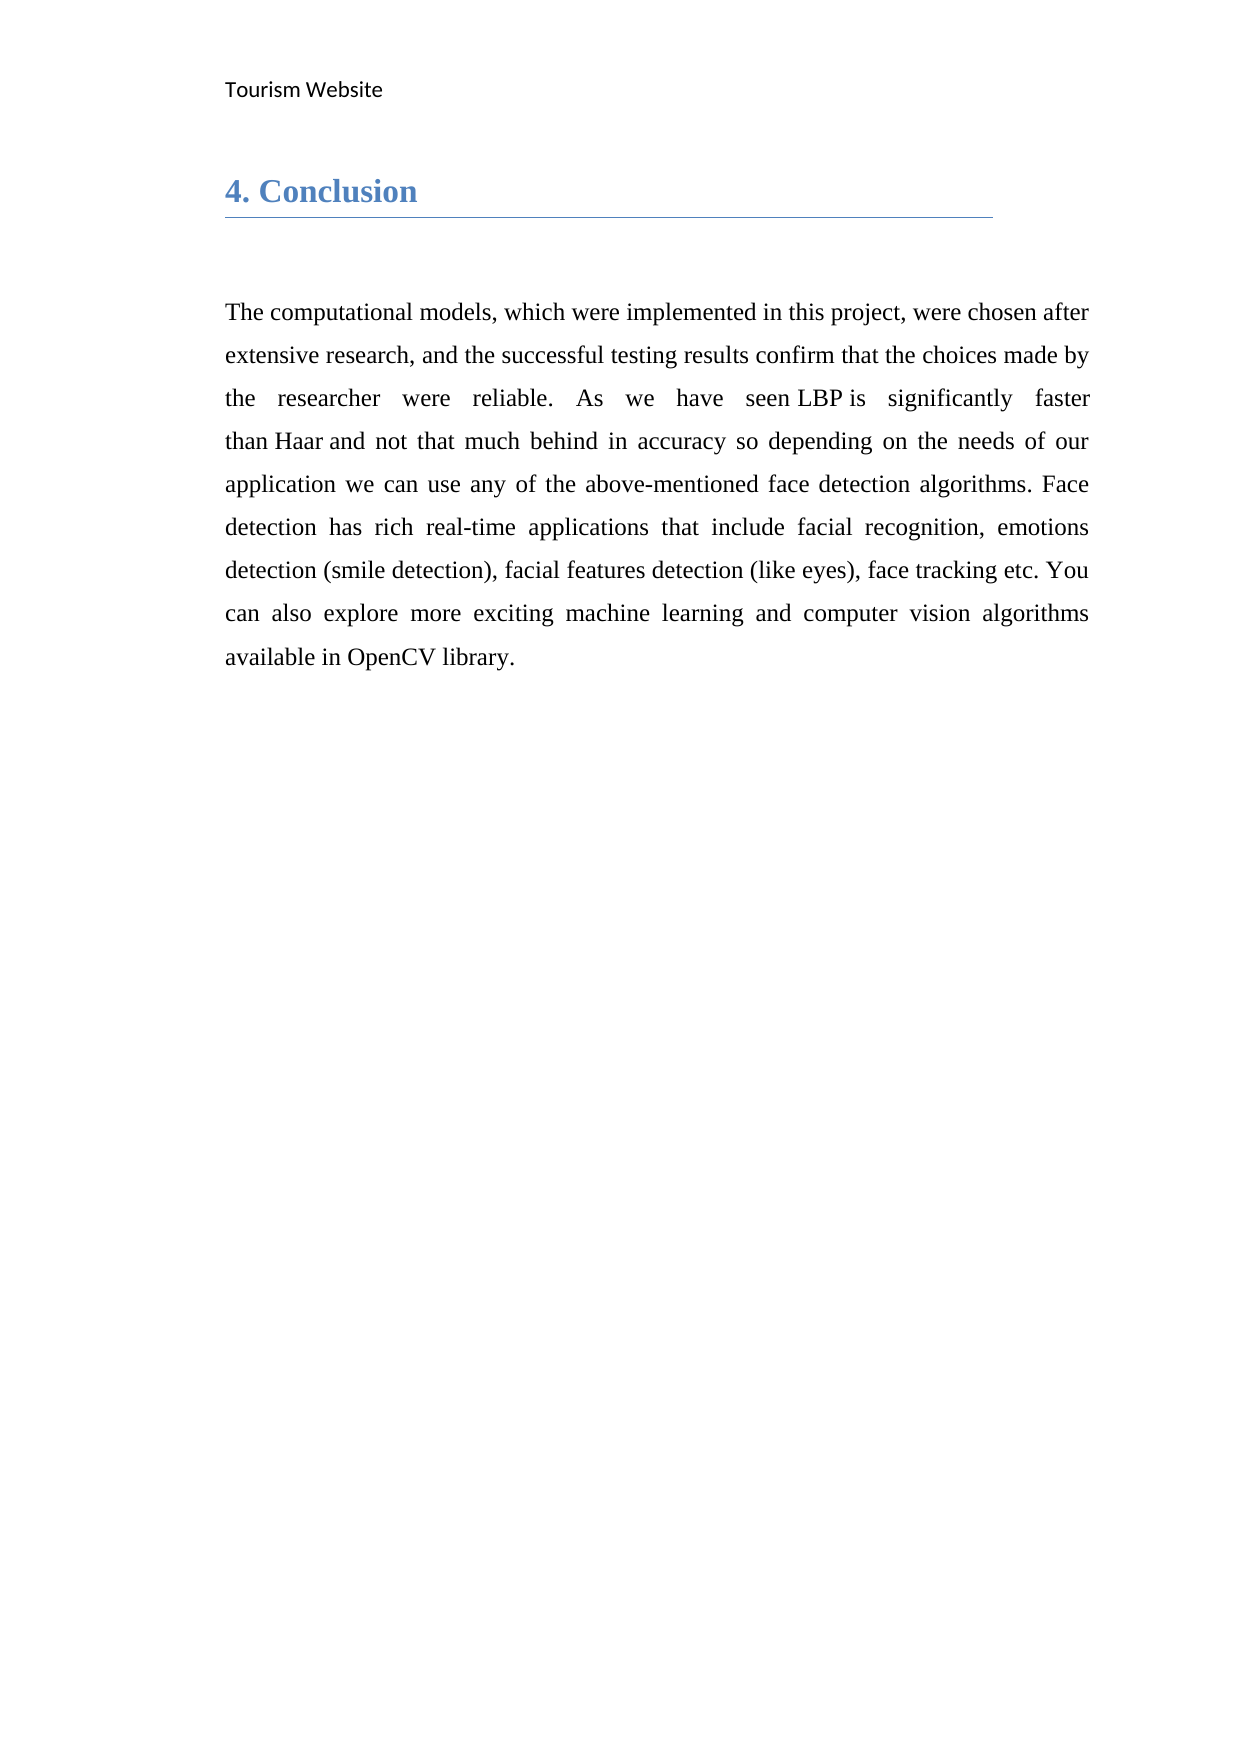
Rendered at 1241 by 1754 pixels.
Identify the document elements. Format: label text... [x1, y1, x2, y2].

text The computational models, which were implemented in this project, were chosen after extensive research, and the successful testing results confirm that the choices made by the researcher were reliable. As we have seen LBP is significantly faster than Haar and not that much behind in accuracy so depending on the needs of our application we can use any of the above-mentioned face detection algorithms. Face detection has rich real-time applications that include facial recognition, emotions detection (smile detection), facial features detection (like eyes), face tracking etc. You can also explore more exciting machine learning and computer vision algorithms available in OpenCV library. [225, 297, 1090, 670]
text 4. Conclusion [225, 171, 993, 217]
